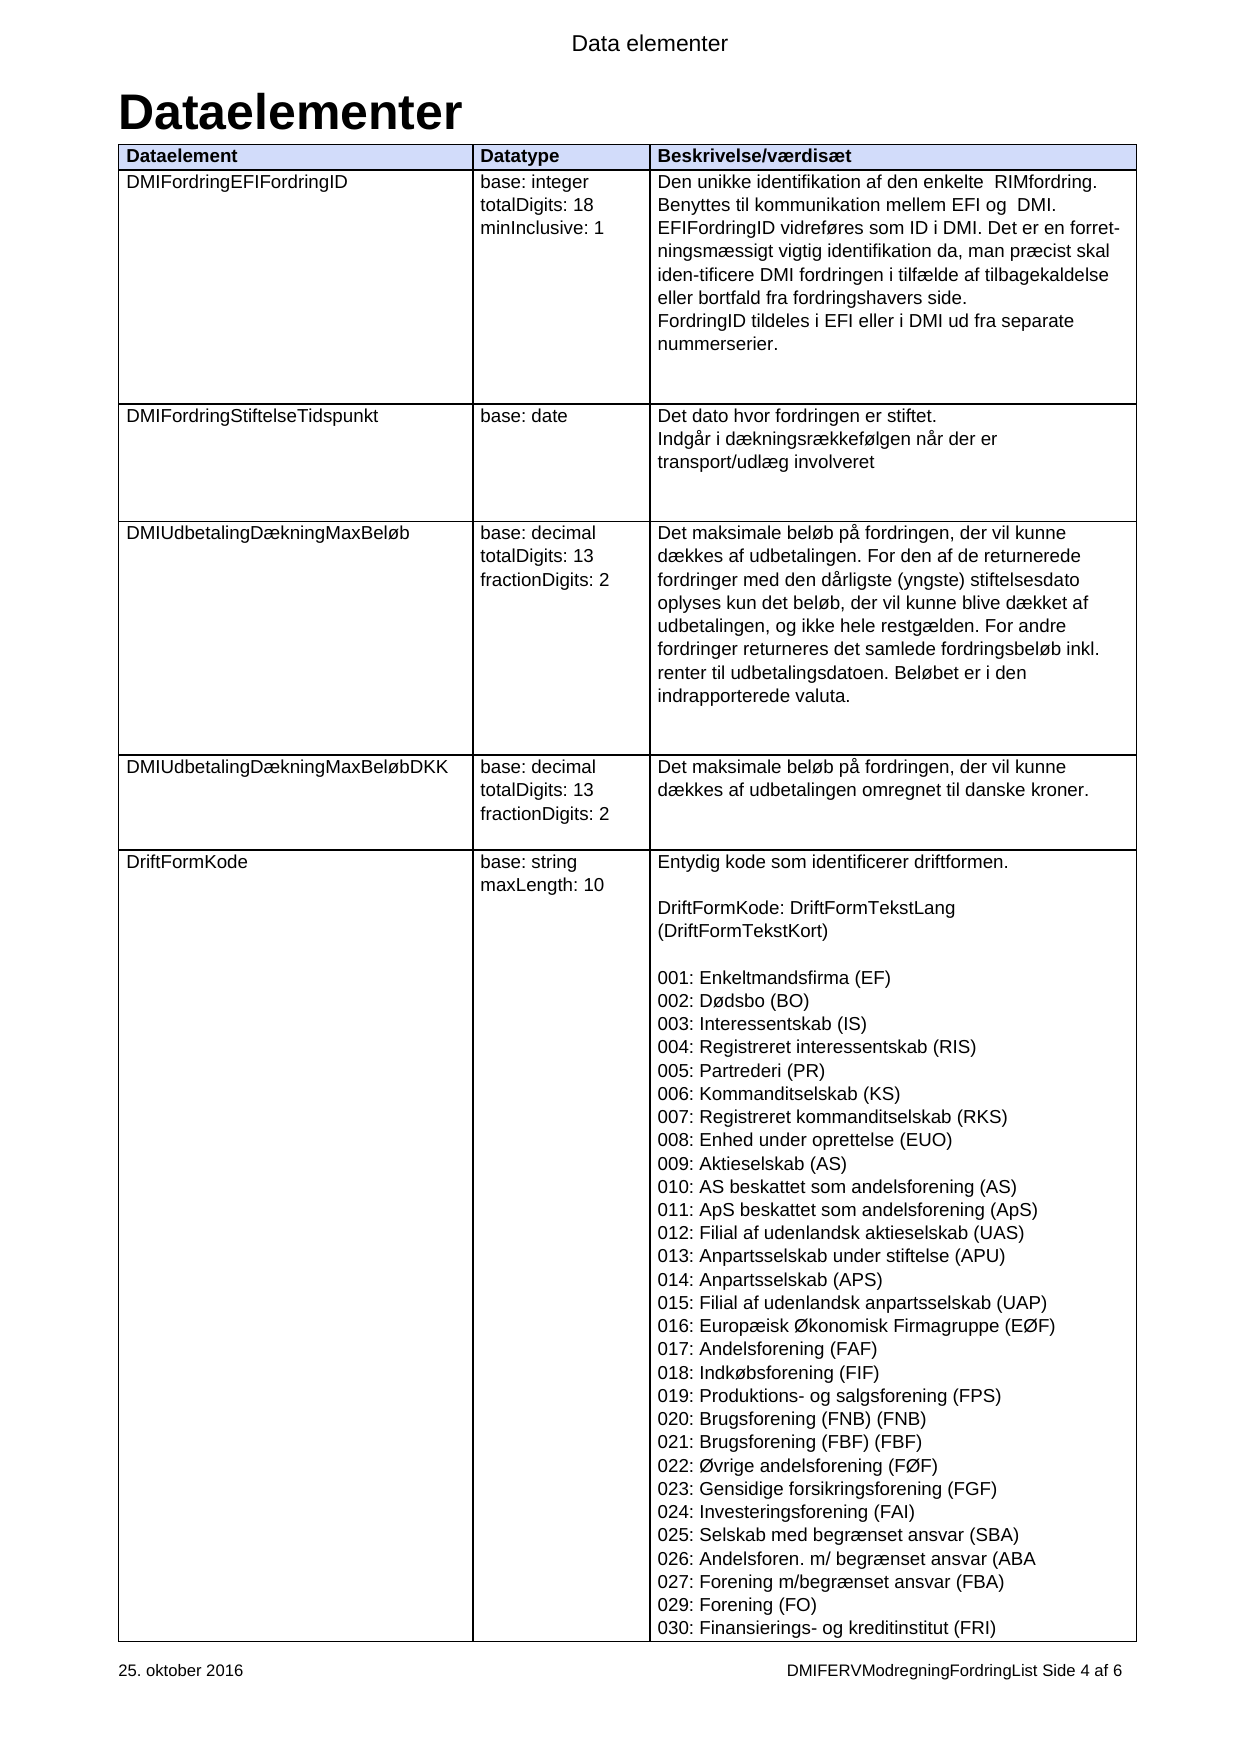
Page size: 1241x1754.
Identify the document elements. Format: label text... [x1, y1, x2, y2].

table_cell Det maksimale beløb på fordringen, der vil kunne dækkes af udbetalingen omregnet til danske kroner. [651, 756, 1136, 849]
text Dataelementer [118, 82, 1181, 140]
table_header Dataelement [119, 145, 472, 169]
table_cell Det dato hvor fordringen er stiftet. Indgår i dækningsrækkefølgen når der er transport/udlæg involveret [651, 405, 1136, 521]
table_cell DMIUdbetalingDækningMaxBeløbDKK [119, 756, 472, 849]
table_cell base: decimal totalDigits: 13 fractionDigits: 2 [474, 522, 649, 754]
table_cell DMIFordringEFIFordringID [119, 171, 472, 403]
table_cell Den unikke identifikation af den enkelte RIMfordring. Benyttes til kommunikation mellem EFI og DMI. EFIFordringID vidreføres som ID i DMI. Det er en forret-ningsmæssigt vigtig identifikation da, man præcist skal iden-tificere DMI fordringen i tilfælde af tilbagekaldelse eller bortfald fra fordringshavers side. FordringID tildeles i EFI eller i DMI ud fra separate nummerserier. [651, 171, 1136, 403]
table_cell base: date [474, 405, 649, 521]
table_header Datatype [474, 145, 649, 169]
table_cell DriftFormKode [119, 851, 472, 1641]
table_cell Det maksimale beløb på fordringen, der vil kunne dækkes af udbetalingen. For den af de returnerede fordringer med den dårligste (yngste) stiftelsesdato oplyses kun det beløb, der vil kunne blive dækket af udbetalingen, og ikke hele restgælden. For andre fordringer returneres det samlede fordringsbeløb inkl. renter til udbetalingsdatoen. Beløbet er i den indrapporterede valuta. [651, 522, 1136, 754]
table_cell base: integer totalDigits: 18 minInclusive: 1 [474, 171, 649, 403]
table_cell base: decimal totalDigits: 13 fractionDigits: 2 [474, 756, 649, 849]
table_header Beskrivelse/værdisæt [651, 145, 1136, 169]
table_cell DMIUdbetalingDækningMaxBeløb [119, 522, 472, 754]
table_cell DMIFordringStiftelseTidspunkt [119, 405, 472, 521]
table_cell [474, 851, 649, 1641]
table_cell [651, 851, 1136, 1641]
